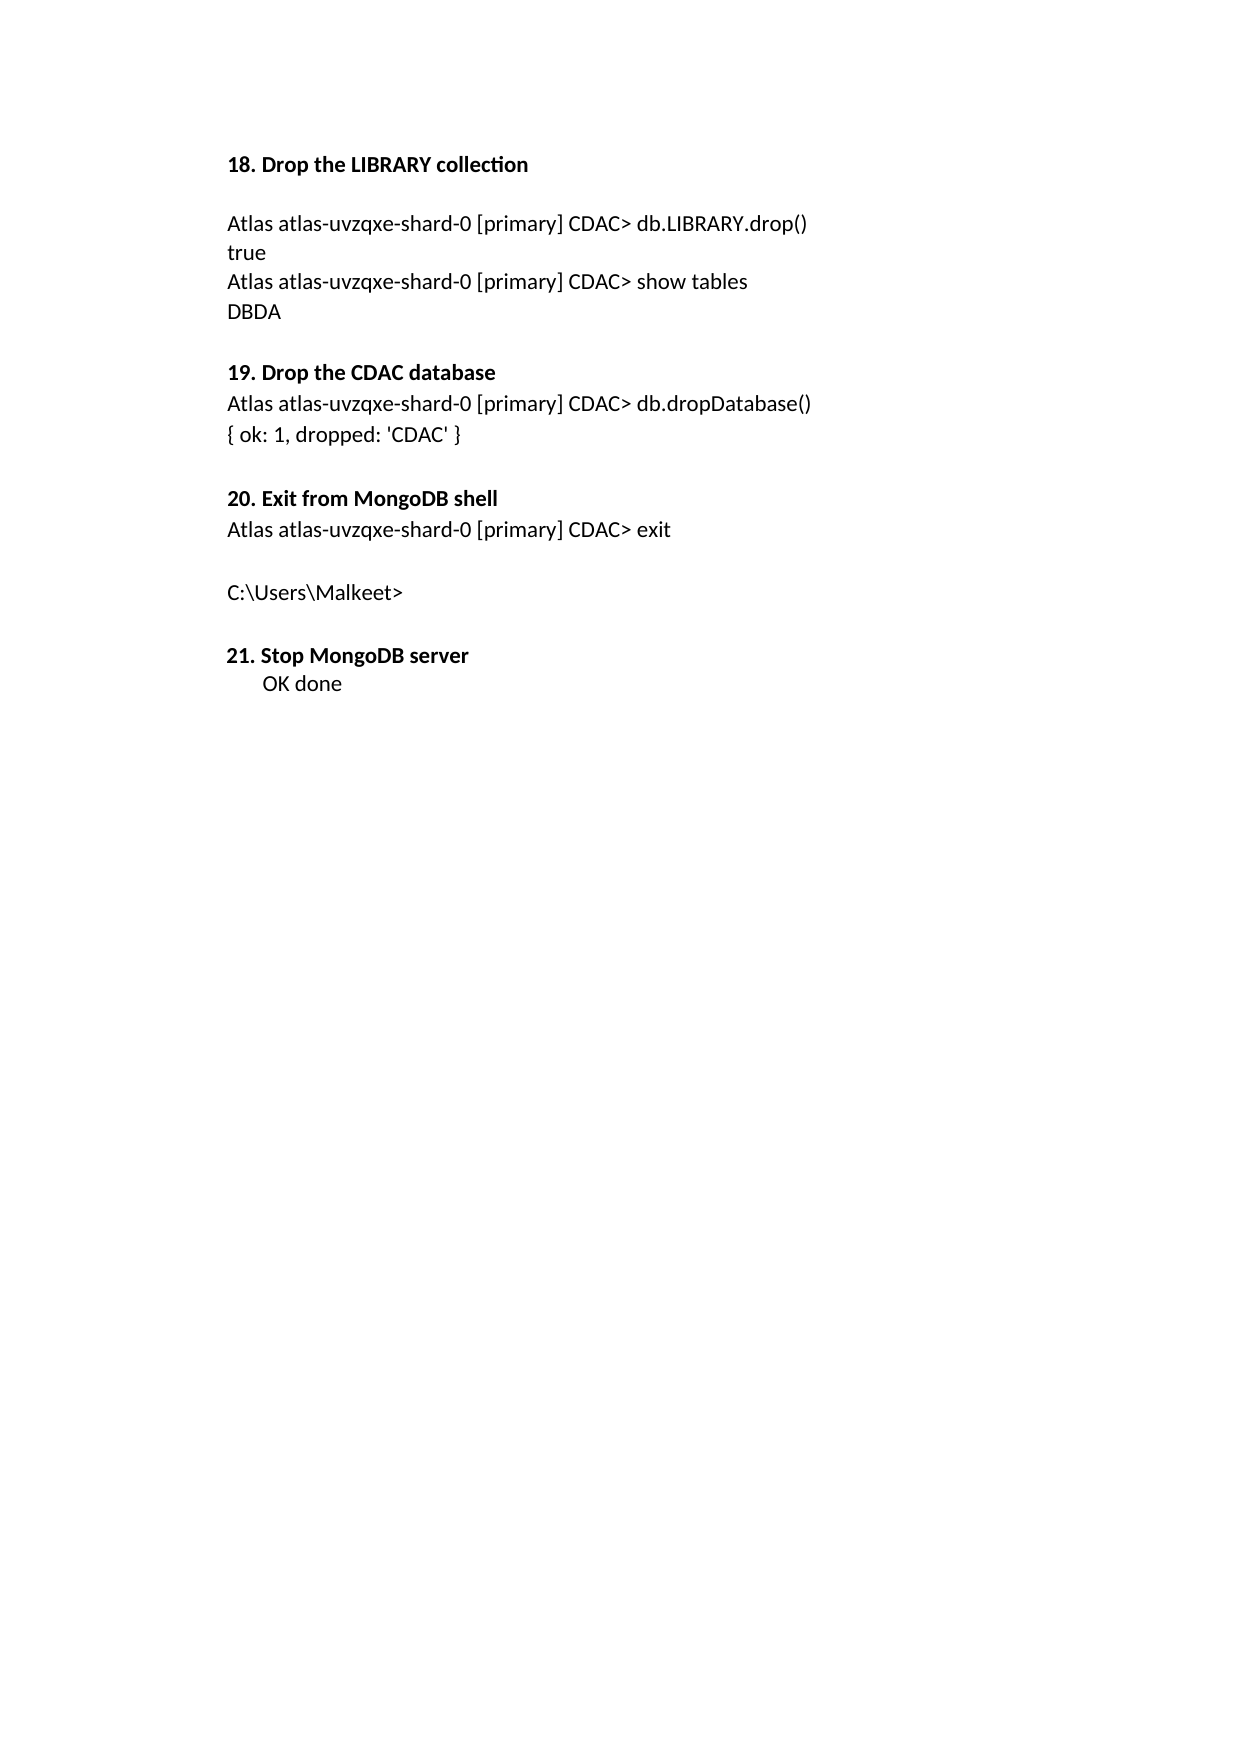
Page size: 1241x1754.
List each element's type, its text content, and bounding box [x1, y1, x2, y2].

list Drop the CDAC database [227, 358, 1053, 386]
list Drop the LIBRARY collection [227, 150, 1053, 178]
list DBDA [227, 297, 1053, 325]
list true [227, 238, 1053, 266]
list Exit from MongoDB shell [227, 484, 1053, 512]
list Atlas atlas-uvzqxe-shard-0 [primary] CDAC> db.dropDatabase() [227, 389, 1053, 417]
list Atlas atlas-uvzqxe-shard-0 [primary] CDAC> exit [227, 515, 1053, 543]
list Atlas atlas-uvzqxe-shard-0 [primary] CDAC> db.LIBRARY.drop() [227, 209, 1053, 237]
list Atlas atlas-uvzqxe-shard-0 [primary] CDAC> show tables [227, 267, 1053, 296]
list OK done [187, 669, 1053, 697]
list { ok: 1, dropped: 'CDAC' } [227, 421, 1053, 449]
text 21. Stop MongoDB server [226, 641, 1053, 669]
list C:\Users\Malkeet> [227, 578, 1053, 606]
